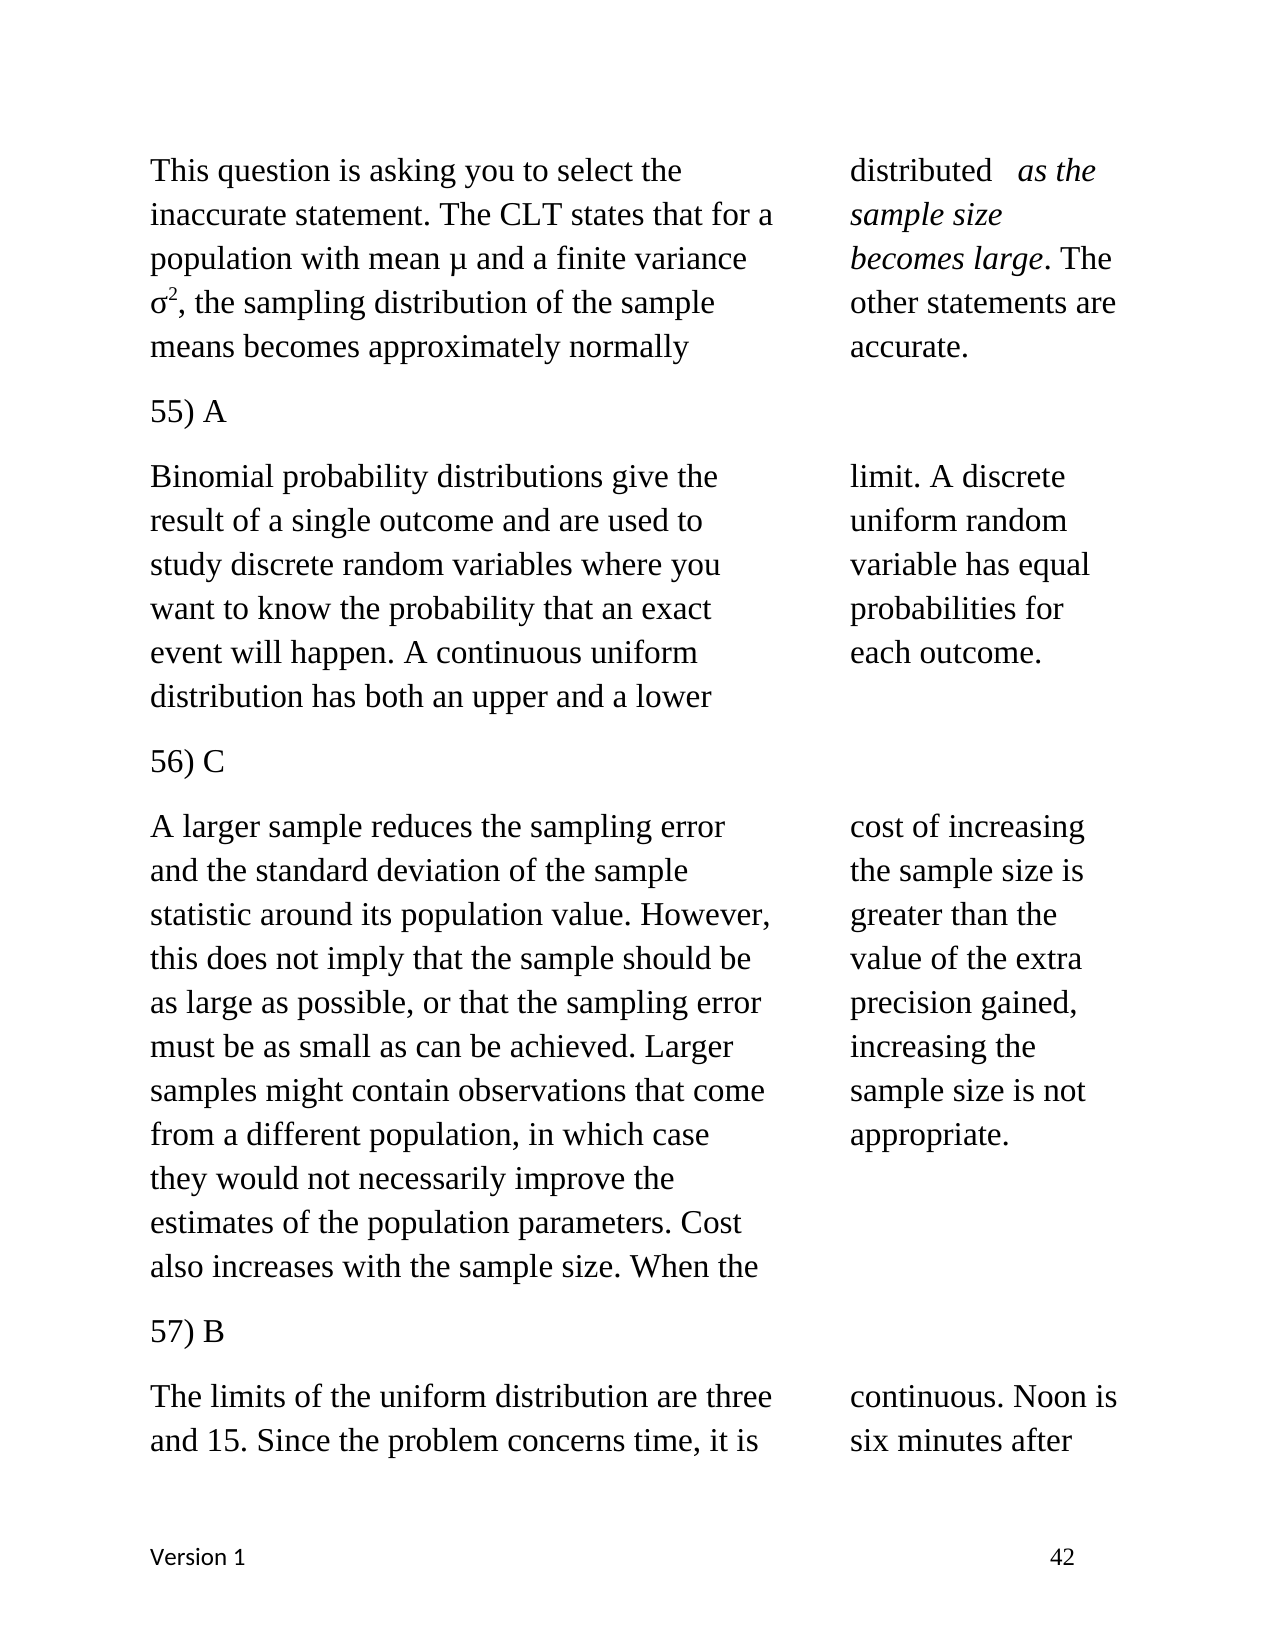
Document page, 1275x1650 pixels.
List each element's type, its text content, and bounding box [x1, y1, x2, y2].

text This question is asking you to select the inaccurate statement. The CLT states that for a population with mean µ and a finite variance σ2, the sampling distribution of the sample means becomes approximately normally distributed as the sample size becomes large. The other statements are accurate. [150, 150, 775, 364]
text This question is asking you to select the inaccurate statement. The CLT states that for a population with mean µ and a finite variance σ2, the sampling distribution of the sample means becomes approximately normally distributed as the sample size becomes large. The other statements are accurate. [850, 150, 1125, 364]
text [150, 1377, 775, 1459]
text Binomial probability distributions give the result of a single outcome and are used to study discrete random variables where you want to know the probability that an exact event will happen. A continuous uniform distribution has both an upper and a lower limit. A discrete uniform random variable has equal probabilities for each outcome. [150, 456, 775, 715]
text A larger sample reduces the sampling error and the standard deviation of the sample statistic around its population value. However, this does not imply that the sample should be as large as possible, or that the sampling error must be as small as can be achieved. Larger samples might contain observations that come from a different population, in which case they would not necessarily improve the estimates of the population parameters. Cost also increases with the sample size. When the cost of increasing the sample size is greater than the value of the extra precision gained, increasing the sample size is not appropriate. [850, 806, 1125, 1153]
text 57) B [150, 1312, 775, 1350]
text A larger sample reduces the sampling error and the standard deviation of the sample statistic around its population value. However, this does not imply that the sample should be as large as possible, or that the sampling error must be as small as can be achieved. Larger samples might contain observations that come from a different population, in which case they would not necessarily improve the estimates of the population parameters. Cost also increases with the sample size. When the cost of increasing the sample size is greater than the value of the extra precision gained, increasing the sample size is not appropriate. [150, 806, 775, 1285]
text 56) C [150, 741, 775, 779]
text 55) A [150, 391, 775, 429]
text Binomial probability distributions give the result of a single outcome and are used to study discrete random variables where you want to know the probability that an exact event will happen. A continuous uniform distribution has both an upper and a lower limit. A discrete uniform random variable has equal probabilities for each outcome. [850, 456, 1125, 671]
